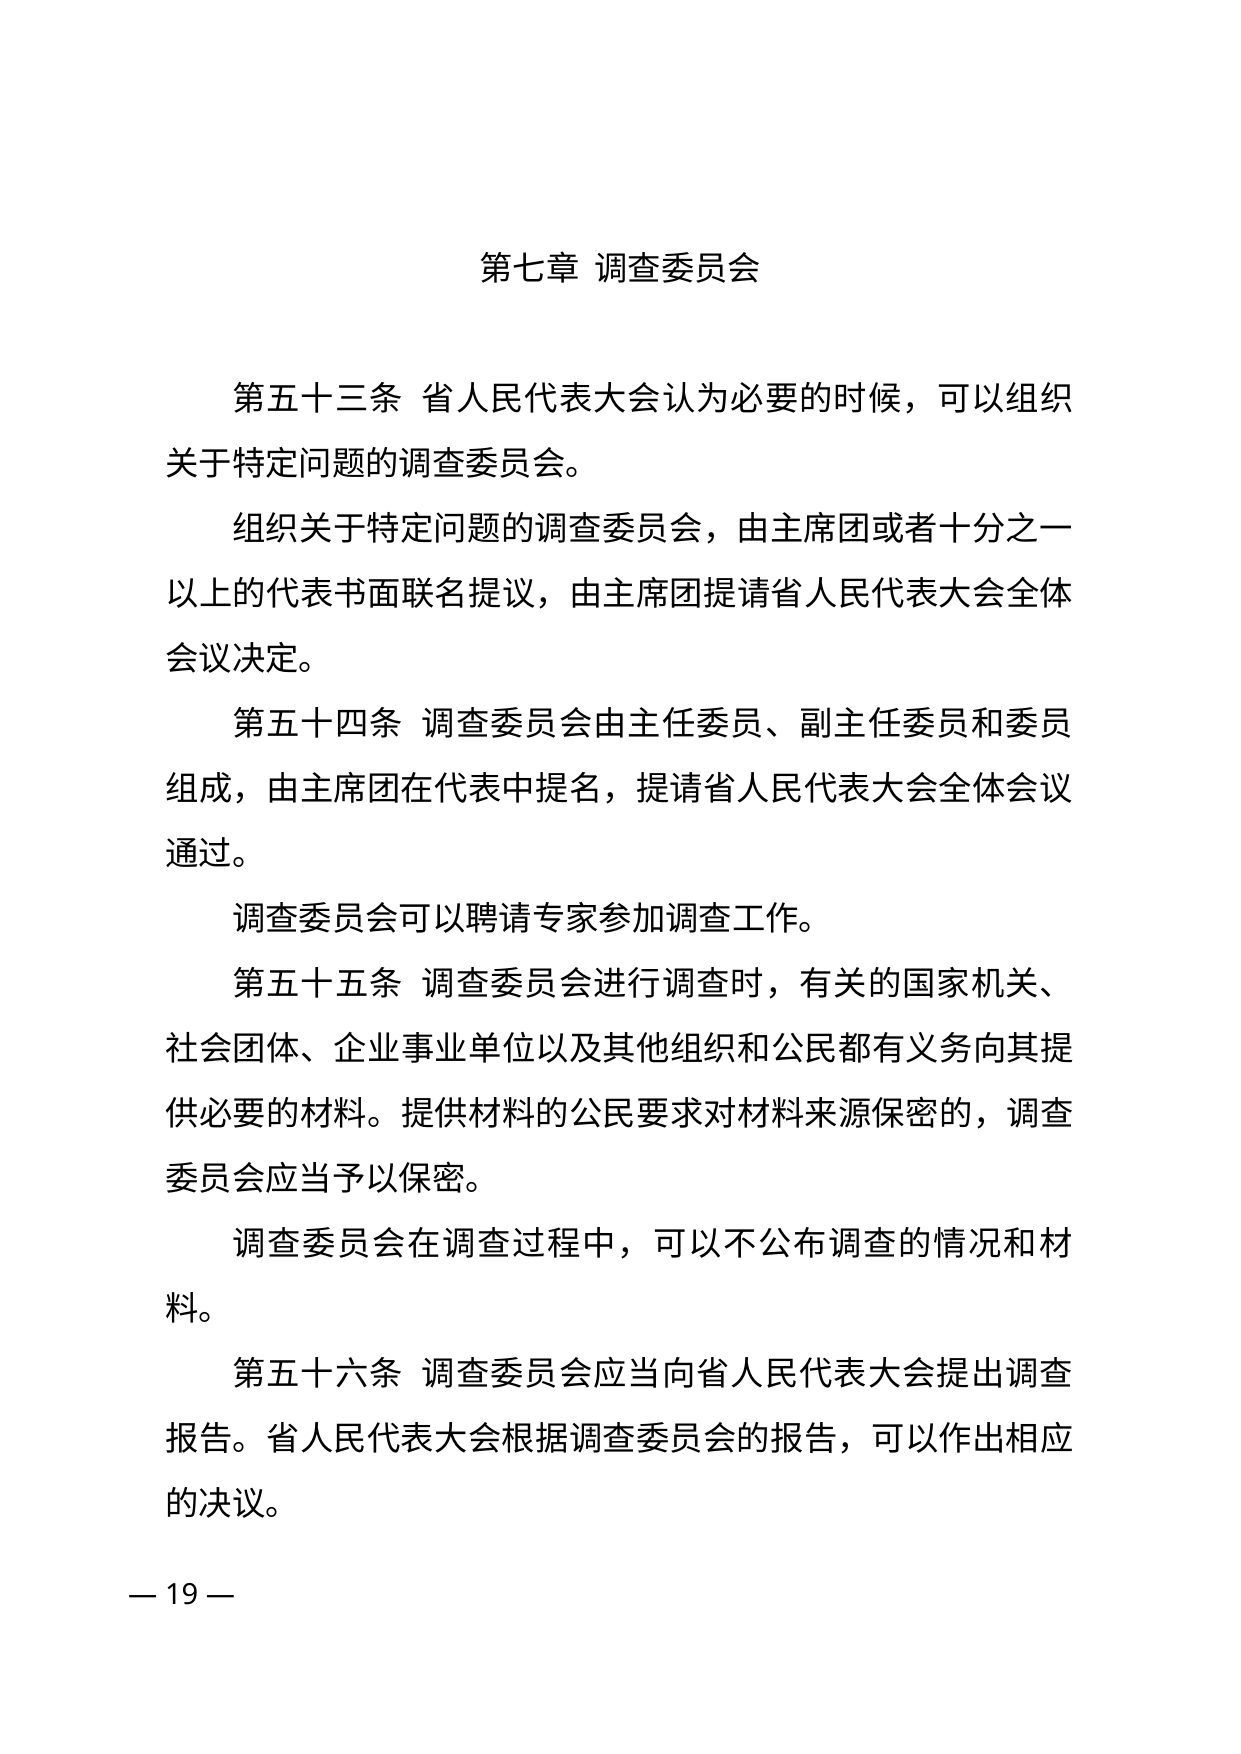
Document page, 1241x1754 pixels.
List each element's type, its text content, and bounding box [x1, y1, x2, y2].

text 第七章 调查委员会 [165, 233, 1075, 298]
text 调查委员会可以聘请专家参加调查工作。 [165, 883, 1075, 948]
text 第五十六条 调查委员会应当向省人民代表大会提出调查报告。省人民代表大会根据调查委员会的报告，可以作出相应的决议。 [165, 1338, 1075, 1533]
text 第五十三条 省人民代表大会认为必要的时候，可以组织关于特定问题的调查委员会。 [165, 363, 1075, 493]
text 调查委员会在调查过程中，可以不公布调查的情况和材料。 [165, 1208, 1075, 1338]
text 组织关于特定问题的调查委员会，由主席团或者十分之一以上的代表书面联名提议，由主席团提请省人民代表大会全体会议决定。 [165, 493, 1075, 688]
text 第五十四条 调查委员会由主任委员、副主任委员和委员组成，由主席团在代表中提名，提请省人民代表大会全体会议通过。 [165, 688, 1075, 883]
text 第五十五条 调查委员会进行调查时，有关的国家机关、社会团体、企业事业单位以及其他组织和公民都有义务向其提供必要的材料。提供材料的公民要求对材料来源保密的，调查委员会应当予以保密。 [165, 948, 1075, 1208]
